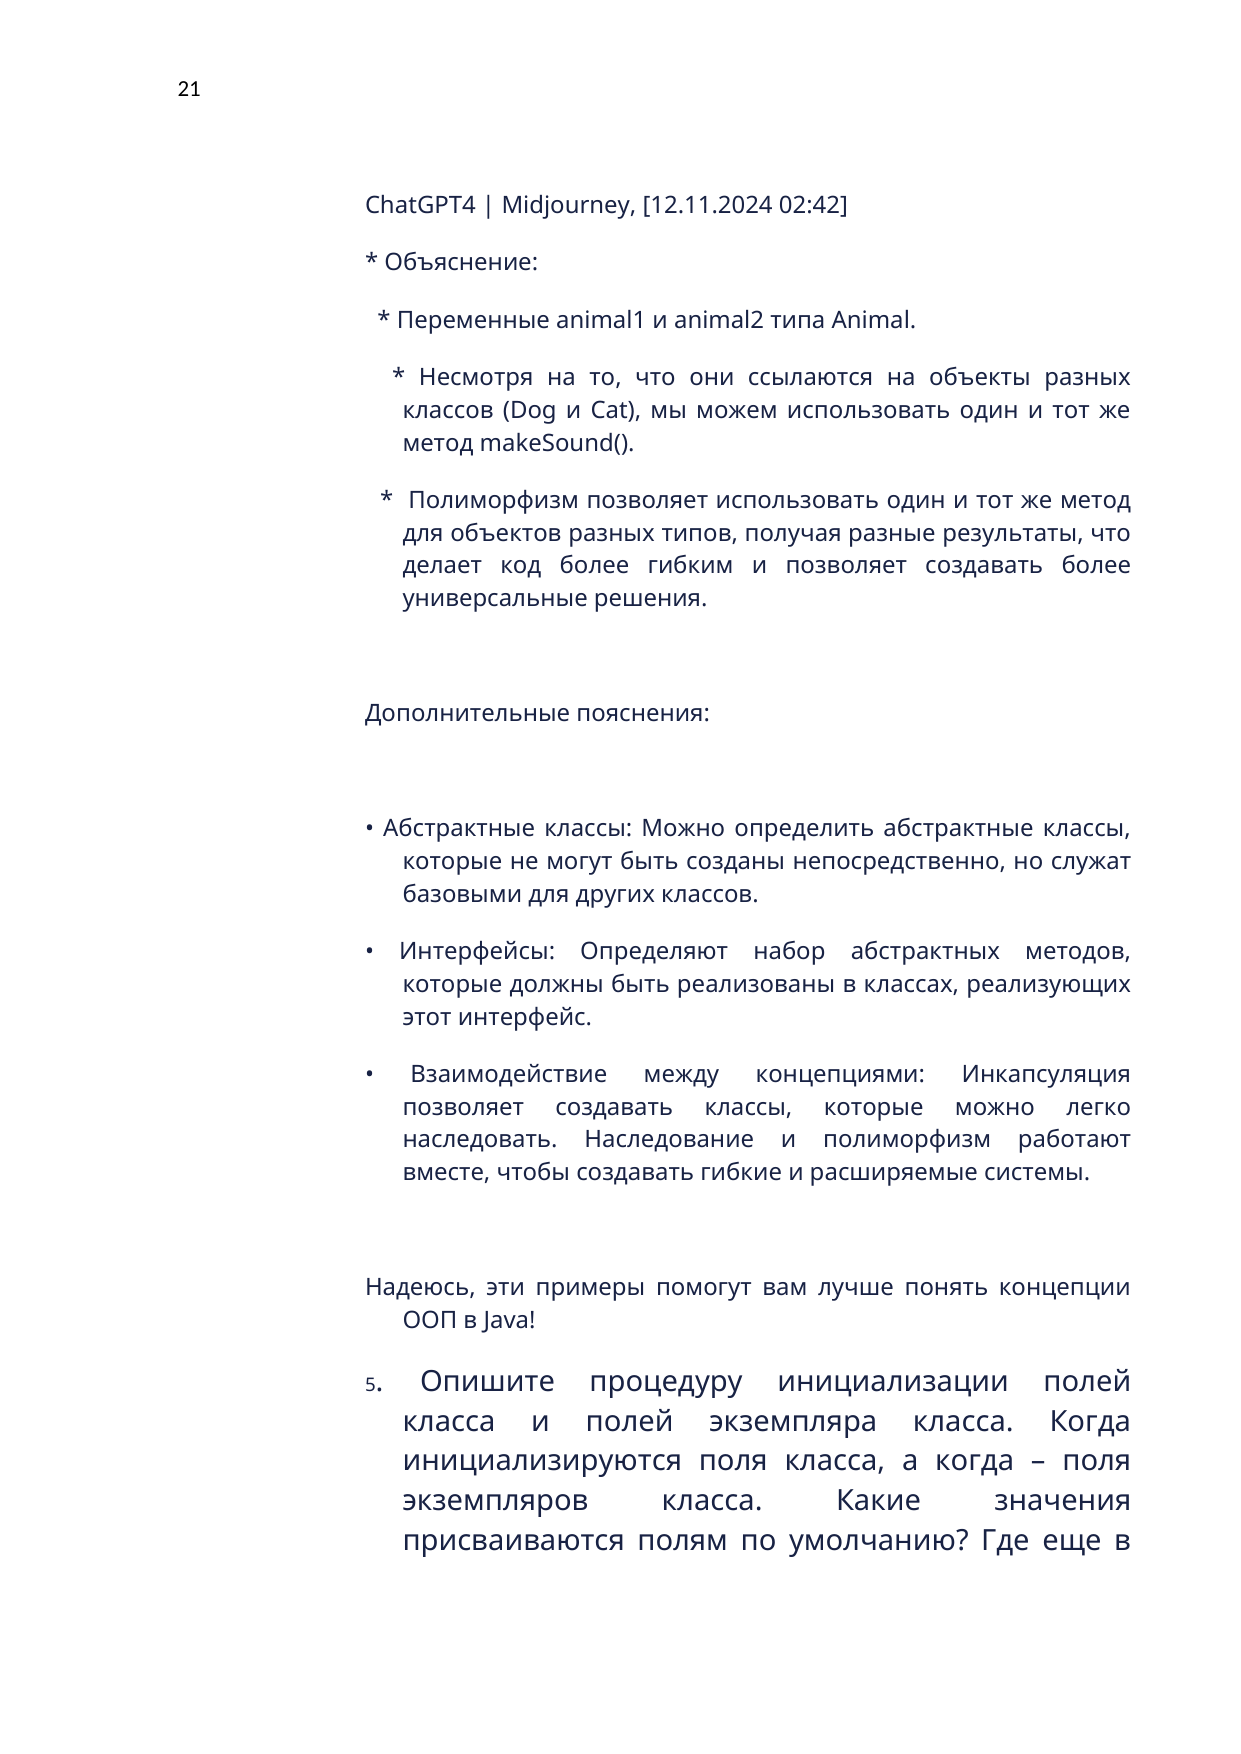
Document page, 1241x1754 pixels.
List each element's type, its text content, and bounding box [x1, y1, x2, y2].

list * Переменные animal1 и animal2 типа Animal. [365, 303, 1132, 335]
list • Интерфейсы: Определяют набор абстрактных методов, которые должны быть реализованы в классах, реализующих этот интерфейс. [365, 934, 1132, 1032]
list * Несмотря на то, что они ссылаются на объекты разных классов (Dog и Cat), мы можем использовать один и тот же метод makeSound(). [365, 360, 1132, 458]
list • Взаимодействие между концепциями: Инкапсуляция позволяет создавать классы, которые можно легко наследовать. Наследование и полиморфизм работают вместе, чтобы создавать гибкие и расширяемые системы. [365, 1057, 1132, 1187]
list * Полиморфизм позволяет использовать один и тот же метод для объектов разных типов, получая разные результаты, что делает код более гибким и позволяет создавать более универсальные решения. [365, 483, 1132, 613]
list • Абстрактные классы: Можно определить абстрактные классы, которые не могут быть созданы непосредственно, но служат базовыми для других классов. [365, 811, 1132, 909]
list ChatGPT4 | Midjourney, [12.11.2024 02:42] [365, 187, 1132, 220]
list * Объяснение: [365, 245, 1132, 278]
list Надеюсь, эти примеры помогут вам лучше понять концепции ООП в Java! [365, 1270, 1132, 1335]
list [365, 1360, 1132, 1558]
list Дополнительные пояснения: [365, 696, 1132, 729]
